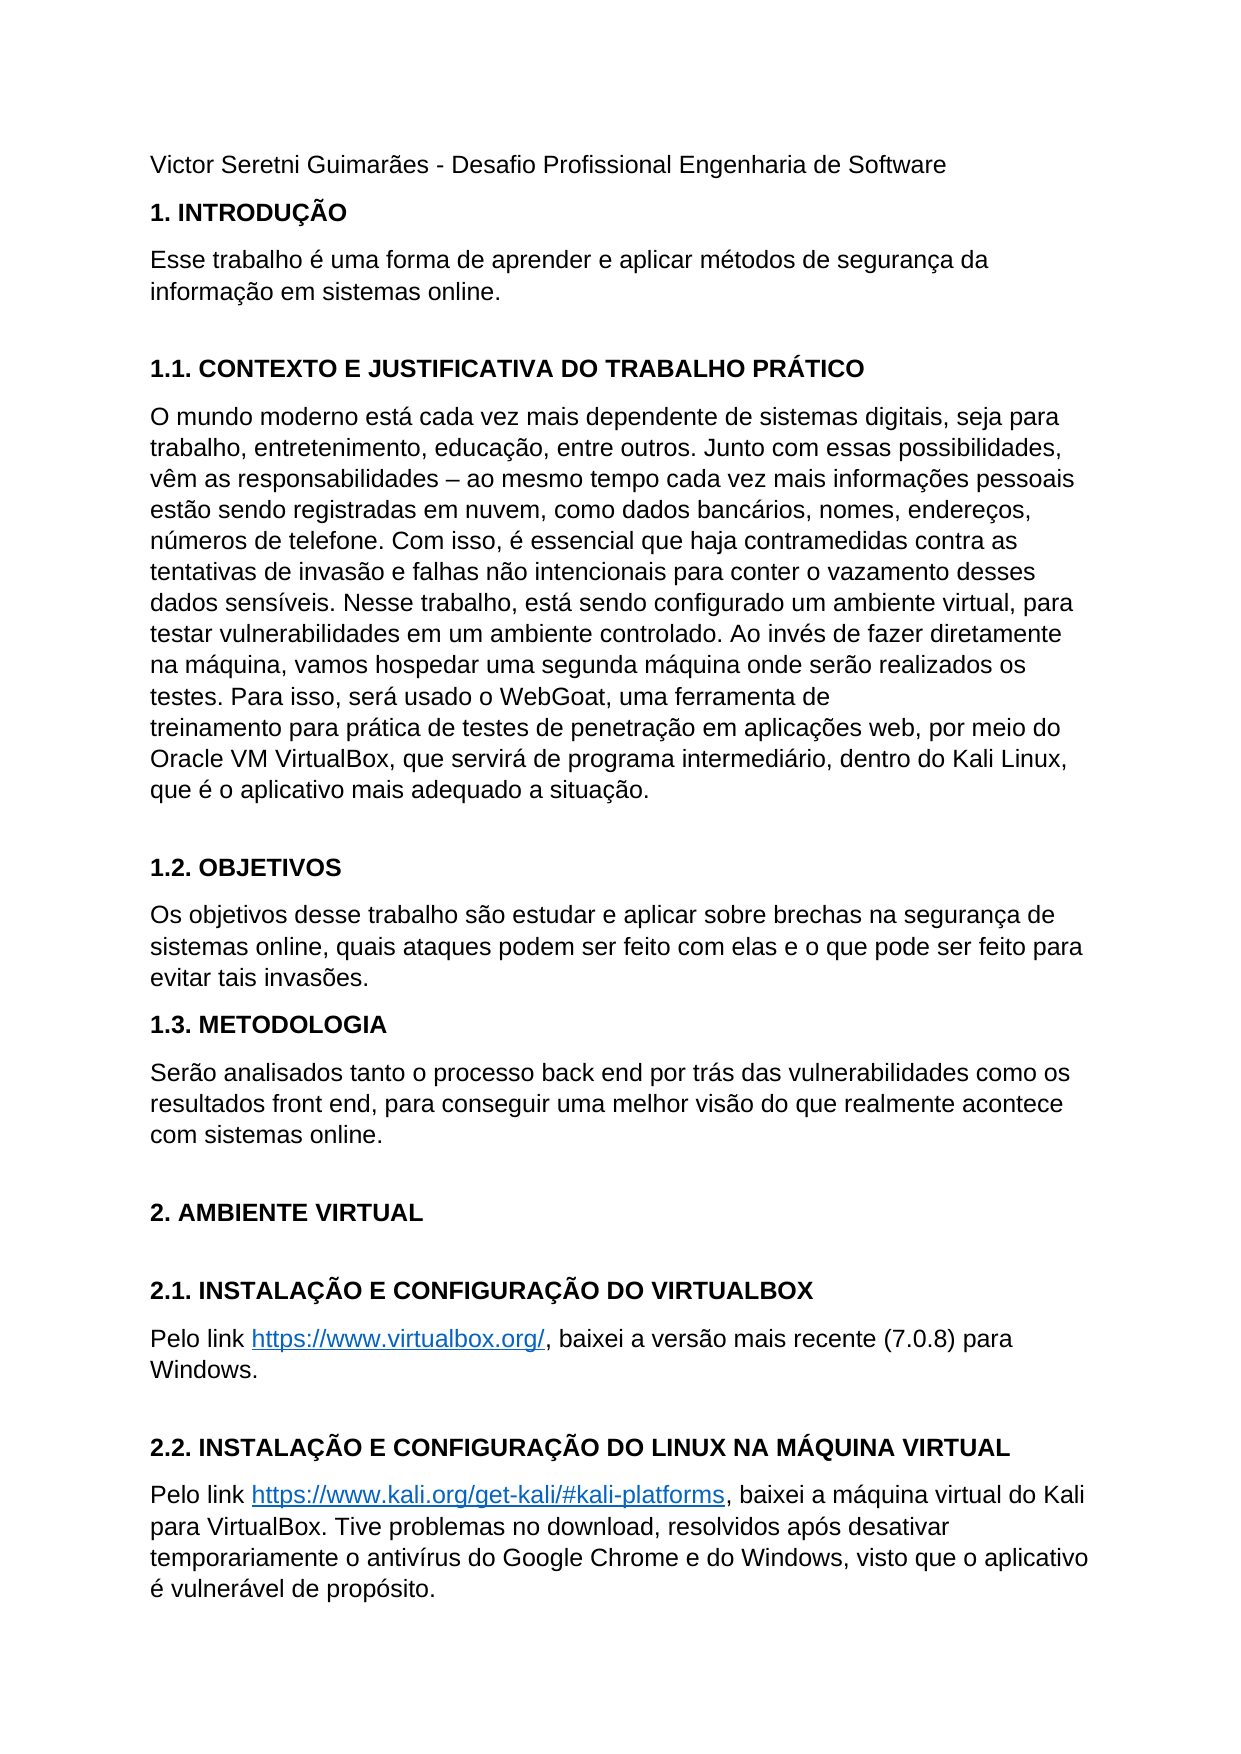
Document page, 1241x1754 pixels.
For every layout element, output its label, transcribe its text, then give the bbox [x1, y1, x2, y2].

text Os objetivos desse trabalho são estudar e aplicar sobre brechas na segurança de sistemas online, quais ataques podem ser feito com elas e o que pode ser feito para evitar tais invasões. [150, 900, 1090, 991]
text Esse trabalho é uma forma de aprender e aplicar métodos de segurança da informação em sistemas online. [150, 245, 1090, 305]
text O mundo moderno está cada vez mais dependente de sistemas digitais, seja para trabalho, entretenimento, educação, entre outros. Junto com essas possibilidades, vêm as responsabilidades – ao mesmo tempo cada vez mais informações pessoais estão sendo registradas em nuvem, como dados bancários, nomes, endereços, números de telefone. Com isso, é essencial que haja contramedidas contra as tentativas de invasão e falhas não intencionais para conter o vazamento desses dados sensíveis. Nesse trabalho, está sendo configurado um ambiente virtual, para testar vulnerabilidades em um ambiente controlado. Ao invés de fazer diretamente na máquina, vamos hospedar uma segunda máquina onde serão realizados os testes. Para isso, será usado o WebGoat, uma ferramenta de treinamento para prática de testes de penetração em aplicações web, por meio do Oracle VM VirtualBox, que servirá de programa intermediário, dentro do Kali Linux, que é o aplicativo mais adequado a situação. [150, 402, 1090, 803]
text 1.1. CONTEXTO E JUSTIFICATIVA DO TRABALHO PRÁTICO [150, 324, 1090, 383]
text 2.1. INSTALAÇÃO E CONFIGURAÇÃO DO VIRTUALBOX [150, 1246, 1090, 1305]
text 2.2. INSTALAÇÃO E CONFIGURAÇÃO DO LINUX NA MÁQUINA VIRTUAL [150, 1402, 1090, 1462]
text Victor Seretni Guimarães - Desafio Profissional Engenharia de Software [150, 150, 1090, 179]
text 2. AMBIENTE VIRTUAL [150, 1168, 1090, 1227]
text Pelo link https://www.virtualbox.org/, baixei a versão mais recente (7.0.8) para Windows. [150, 1324, 1090, 1383]
text Pelo link https://www.kali.org/get-kali/#kali-platforms, baixei a máquina virtual do Kali para VirtualBox. Tive problemas no download, resolvidos após desativar temporariamente o antivírus do Google Chrome e do Windows, visto que o aplicativo é vulnerável de propósito. [150, 1481, 1090, 1602]
text 1. INTRODUÇÃO [150, 198, 1090, 226]
text Serão analisados tanto o processo back end por trás das vulnerabilidades como os resultados front end, para conseguir uma melhor visão do que realmente acontece com sistemas online. [150, 1058, 1090, 1149]
text 1.2. OBJETIVOS [150, 822, 1090, 881]
text 1.3. METODOLOGIA [150, 1010, 1090, 1039]
